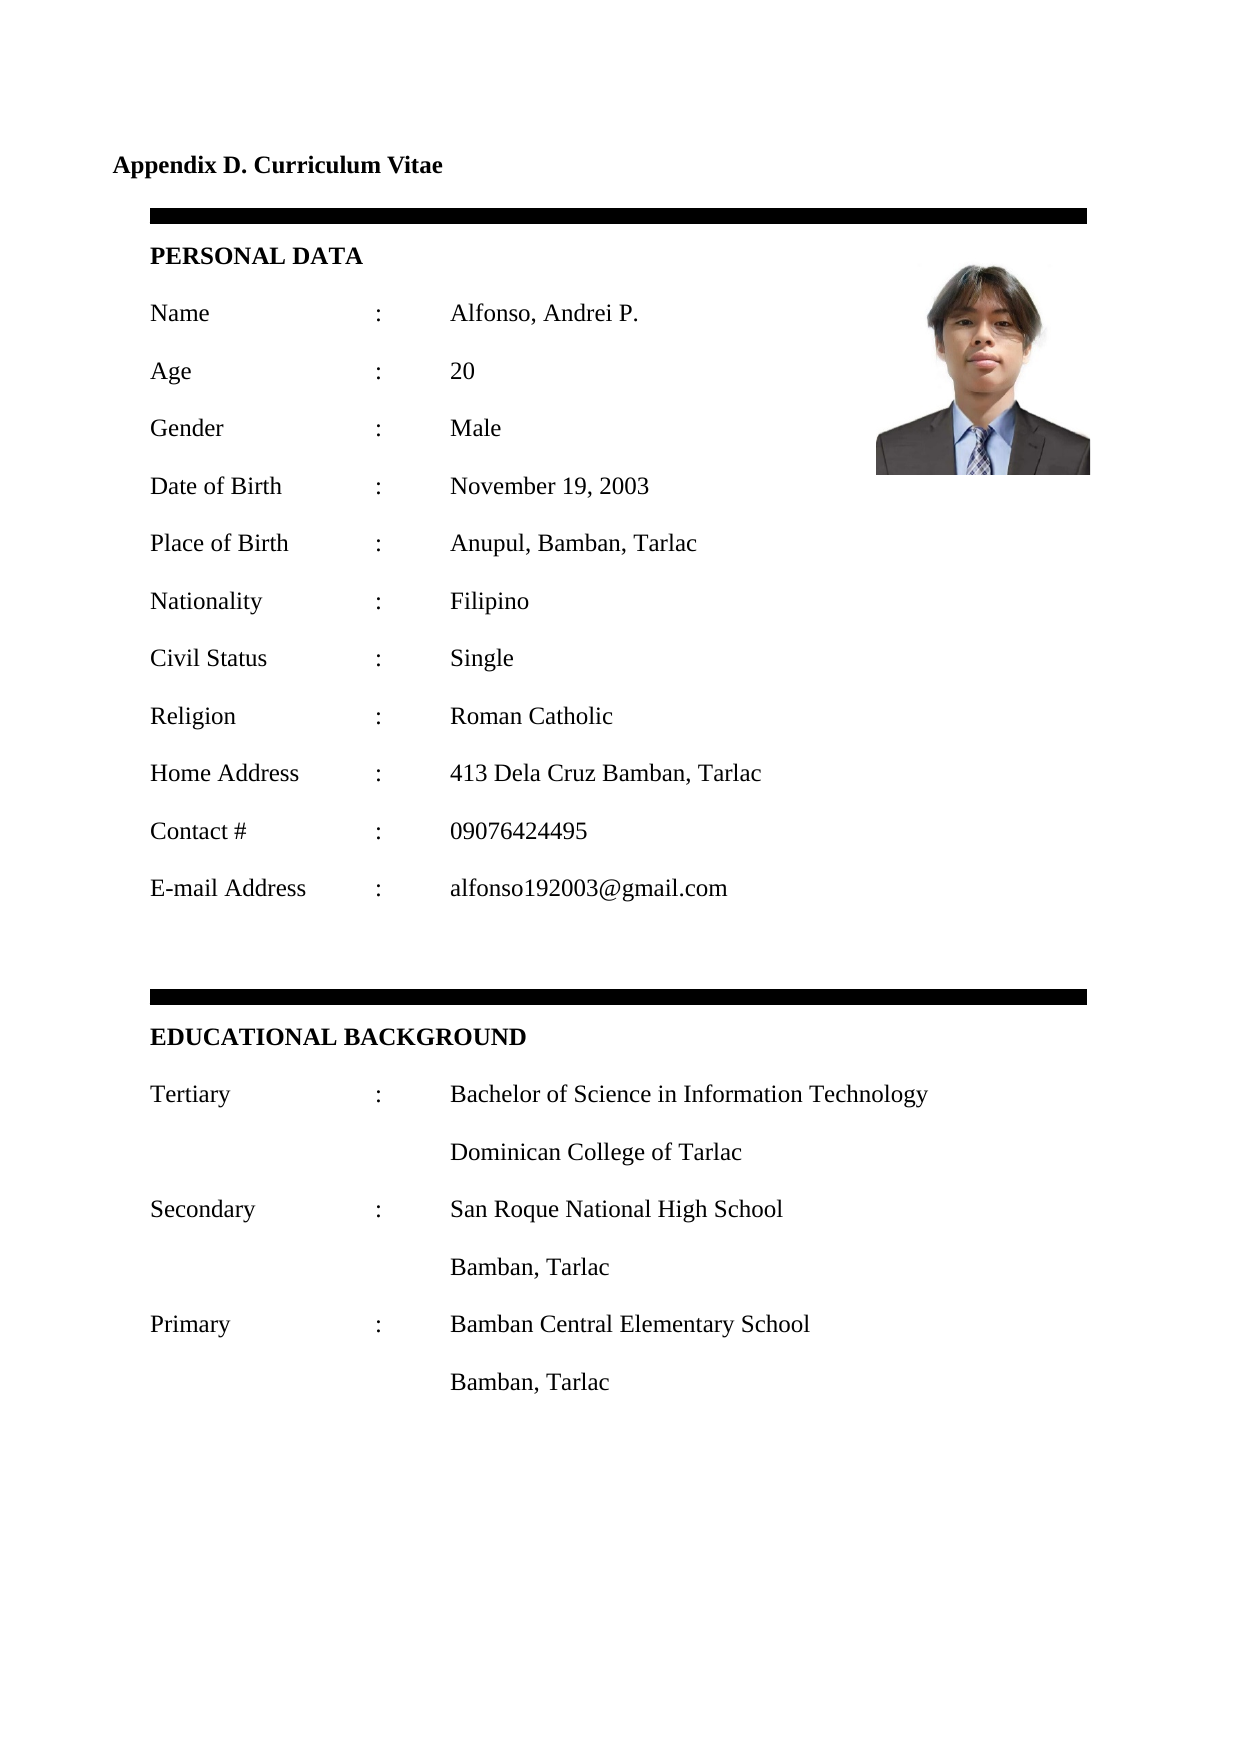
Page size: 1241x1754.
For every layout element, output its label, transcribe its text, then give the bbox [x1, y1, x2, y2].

text Age : 20 [150, 356, 876, 385]
text EDUCATIONAL BACKGROUND [150, 1022, 1090, 1051]
text E-mail Address : alfonso192003@gmail.com [150, 873, 1090, 902]
picture [876, 242, 1091, 475]
text Tertiary : Bachelor of Science in Information Technology [150, 1079, 1090, 1108]
text Dominican College of Tarlac [150, 1137, 1090, 1166]
text Name : Alfonso, Andrei P. [150, 298, 876, 327]
text Civil Status : Single [150, 643, 1090, 672]
text Gender : Male [150, 413, 876, 442]
text PERSONAL DATA [150, 241, 1090, 270]
text Home Address : 413 Dela Cruz Bamban, Tarlac [150, 758, 1090, 787]
text Nationality : Filipino [150, 586, 1090, 615]
text _______________________________________________________________________________________________________ ________ ____________ [150, 207, 1090, 224]
text Primary : Bamban Central Elementary School [150, 1309, 1090, 1338]
text Contact # : 09076424495 [150, 816, 1090, 845]
text Secondary : San Roque National High School [150, 1194, 1090, 1223]
text ______________________________________________________________________________________________________________ _____________ [150, 988, 1090, 1005]
text Appendix D. Curriculum Vitae [112, 150, 1090, 179]
text Bamban, Tarlac [150, 1367, 1090, 1396]
text Date of Birth : November 19, 2003 [150, 471, 1090, 500]
text Religion : Roman Catholic [150, 701, 1090, 730]
text Place of Birth : Anupul, Bamban, Tarlac [150, 528, 1090, 557]
text Bamban, Tarlac [150, 1252, 1090, 1281]
